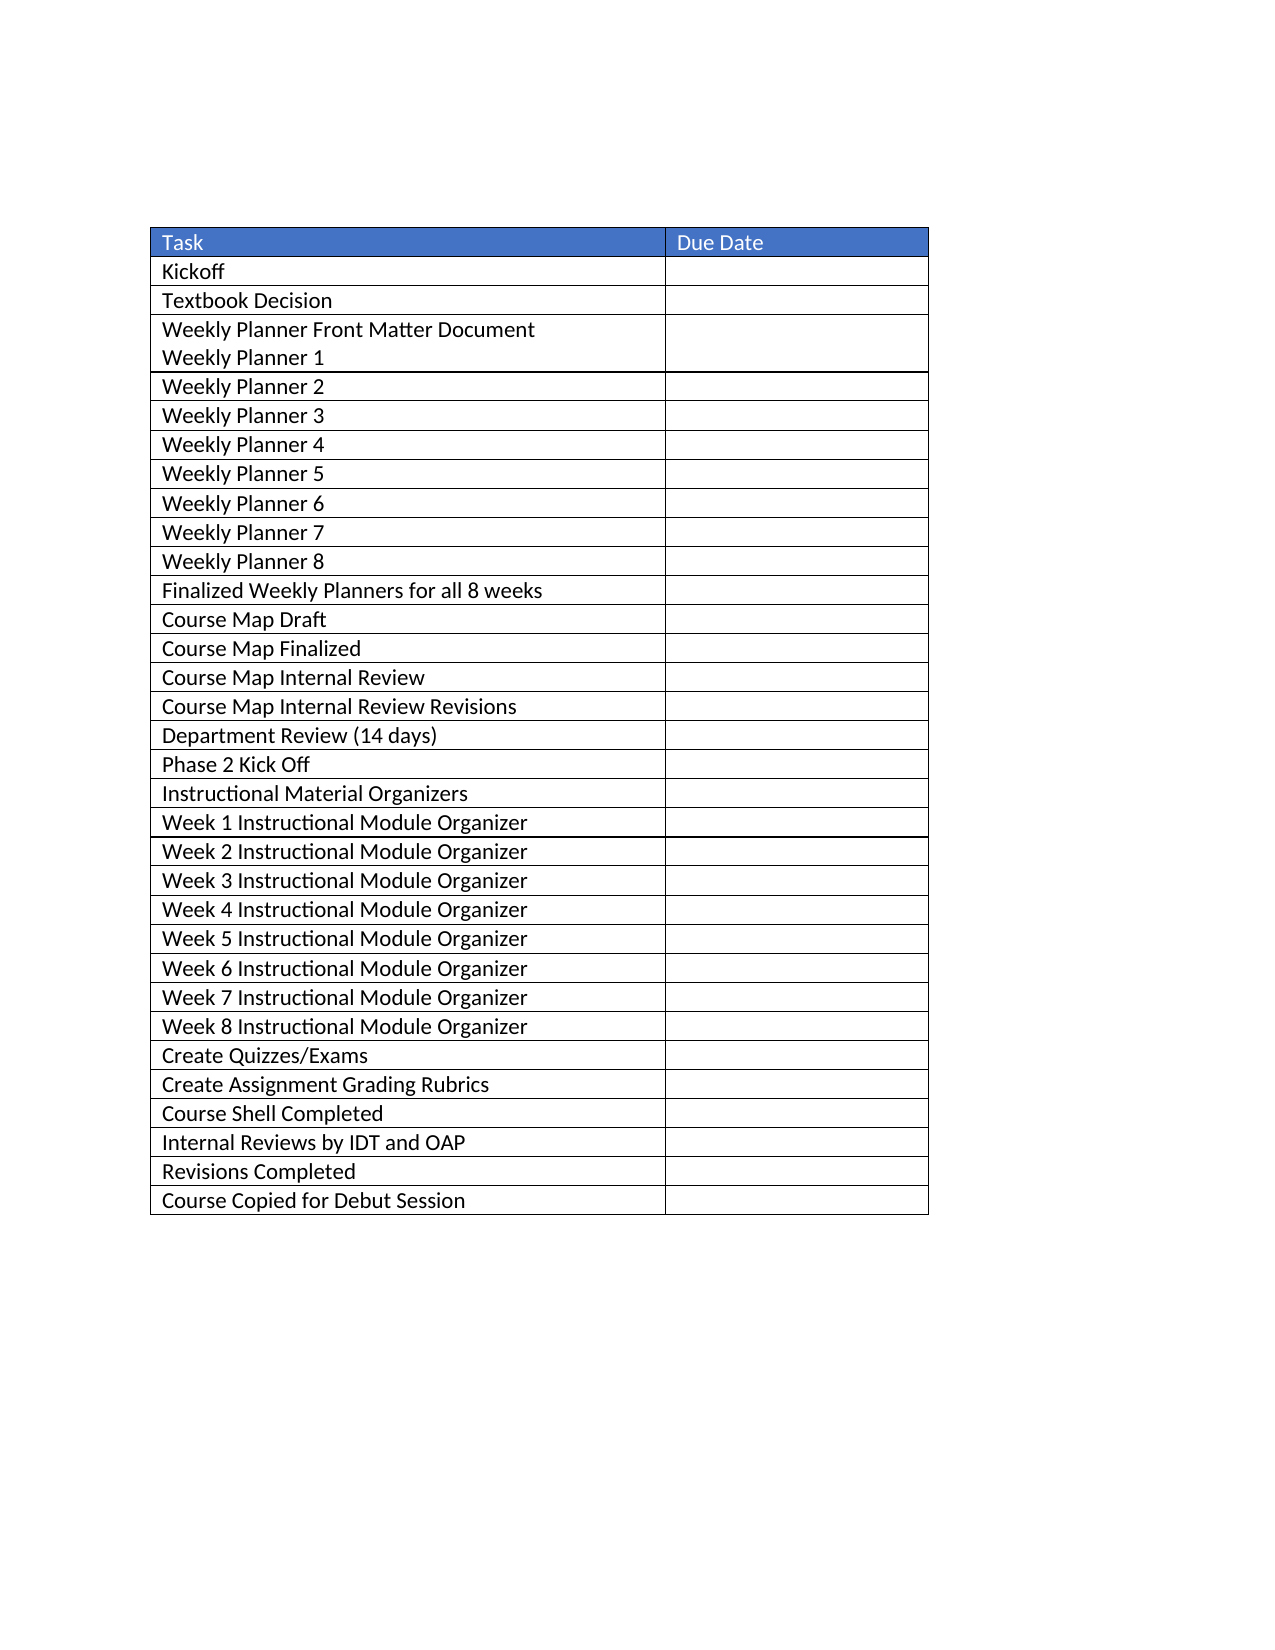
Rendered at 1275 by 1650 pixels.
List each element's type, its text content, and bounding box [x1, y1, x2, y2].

table_cell [666, 1128, 928, 1156]
table_cell Week 3 Instructional Module Organizer [151, 866, 665, 894]
table_cell Week 8 Instructional Module Organizer [151, 1012, 665, 1040]
table_cell [666, 692, 928, 720]
table_cell [666, 838, 928, 865]
table_header Due Date [666, 228, 928, 256]
table_cell Weekly Planner Front Matter Document Weekly Planner 1 [151, 315, 665, 371]
table_cell Weekly Planner 5 [151, 460, 665, 488]
table_cell Department Review (14 days) [151, 721, 665, 749]
table_cell Course Shell Completed [151, 1099, 665, 1127]
table_cell [666, 257, 928, 285]
table_cell Weekly Planner 3 [151, 401, 665, 429]
table_cell Finalized Weekly Planners for all 8 weeks [151, 576, 665, 604]
table_cell Week 2 Instructional Module Organizer [151, 838, 665, 865]
table_cell [666, 1157, 928, 1185]
table_cell [666, 721, 928, 749]
table_cell [666, 1186, 928, 1214]
table_cell [666, 1012, 928, 1040]
table_cell Weekly Planner 8 [151, 547, 665, 575]
table_cell Week 1 Instructional Module Organizer [151, 808, 665, 836]
table_cell [666, 750, 928, 778]
table_cell Phase 2 Kick Off [151, 750, 665, 778]
table_cell Instructional Material Organizers [151, 779, 665, 807]
table_cell Week 4 Instructional Module Organizer [151, 896, 665, 923]
table_cell Week 6 Instructional Module Organizer [151, 954, 665, 982]
table_cell Create Quizzes/Exams [151, 1041, 665, 1069]
table_cell Course Map Draft [151, 605, 665, 633]
table_cell Week 7 Instructional Module Organizer [151, 983, 665, 1011]
table_cell [666, 286, 928, 314]
table_cell Weekly Planner 6 [151, 489, 665, 517]
table_cell [666, 808, 928, 836]
table_cell Week 5 Instructional Module Organizer [151, 925, 665, 953]
table_cell [666, 663, 928, 691]
table_cell [666, 1070, 928, 1098]
table_cell [666, 925, 928, 953]
table_cell [666, 315, 928, 371]
table_cell Course Map Internal Review [151, 663, 665, 691]
table_cell [666, 1041, 928, 1069]
table_cell [666, 431, 928, 458]
table_cell [666, 866, 928, 894]
table_header Task [151, 228, 665, 256]
table_cell [666, 605, 928, 633]
table_cell Weekly Planner 4 [151, 431, 665, 458]
table_cell [666, 547, 928, 575]
table_cell Weekly Planner 7 [151, 518, 665, 546]
table_cell [666, 576, 928, 604]
table_cell Textbook Decision [151, 286, 665, 314]
table_cell Create Assignment Grading Rubrics [151, 1070, 665, 1098]
table_cell [666, 1099, 928, 1127]
table_cell [666, 779, 928, 807]
table_cell [666, 373, 928, 400]
table_cell Internal Reviews by IDT and OAP [151, 1128, 665, 1156]
table_cell [666, 896, 928, 923]
table_cell Kickoff [151, 257, 665, 285]
table_cell [666, 983, 928, 1011]
table_cell Weekly Planner 2 [151, 373, 665, 400]
table_cell Course Map Internal Review Revisions [151, 692, 665, 720]
table_cell [666, 401, 928, 429]
table_cell [666, 634, 928, 662]
table_cell [666, 954, 928, 982]
table_cell [666, 489, 928, 517]
table_cell [666, 518, 928, 546]
table_cell Course Map Finalized [151, 634, 665, 662]
table_cell Revisions Completed [151, 1157, 665, 1185]
table_cell [666, 460, 928, 488]
table_cell Course Copied for Debut Session [151, 1186, 665, 1214]
